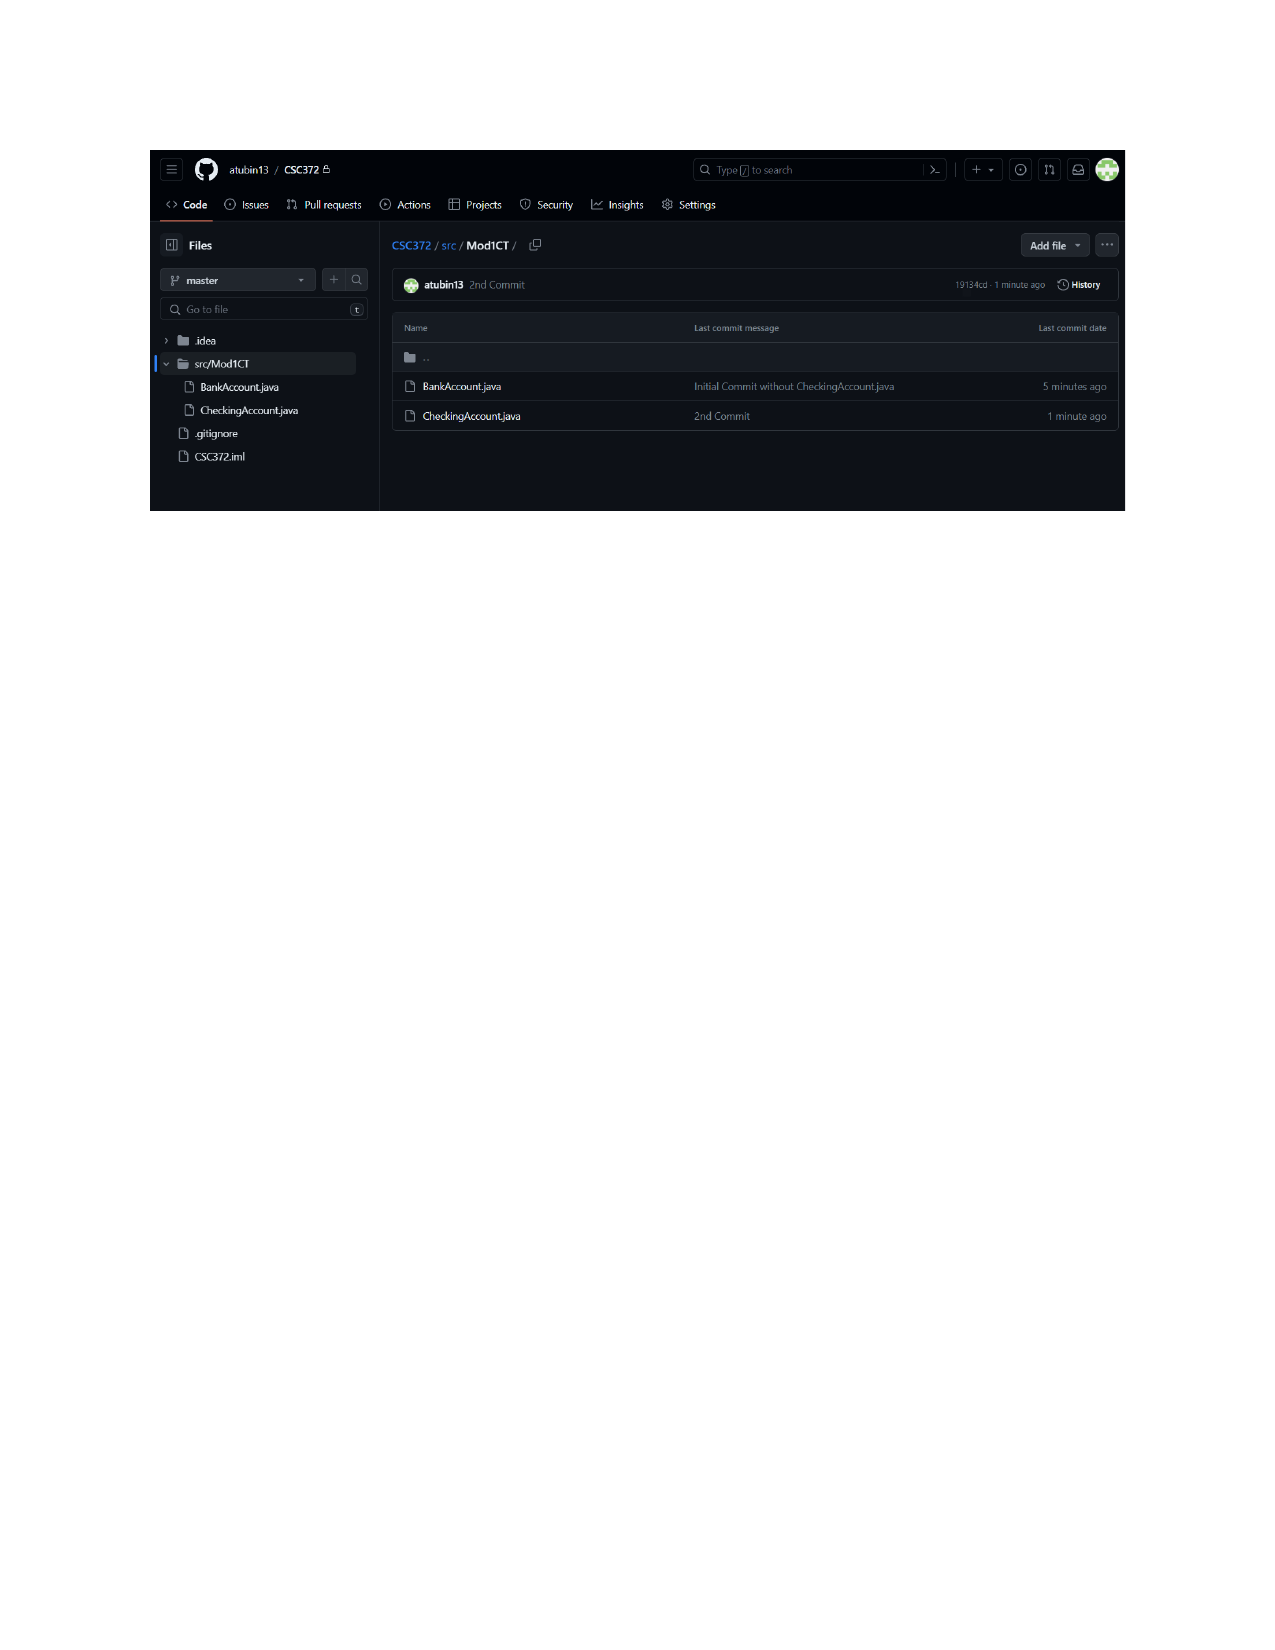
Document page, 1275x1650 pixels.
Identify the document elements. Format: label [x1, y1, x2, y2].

picture [150, 150, 1125, 511]
